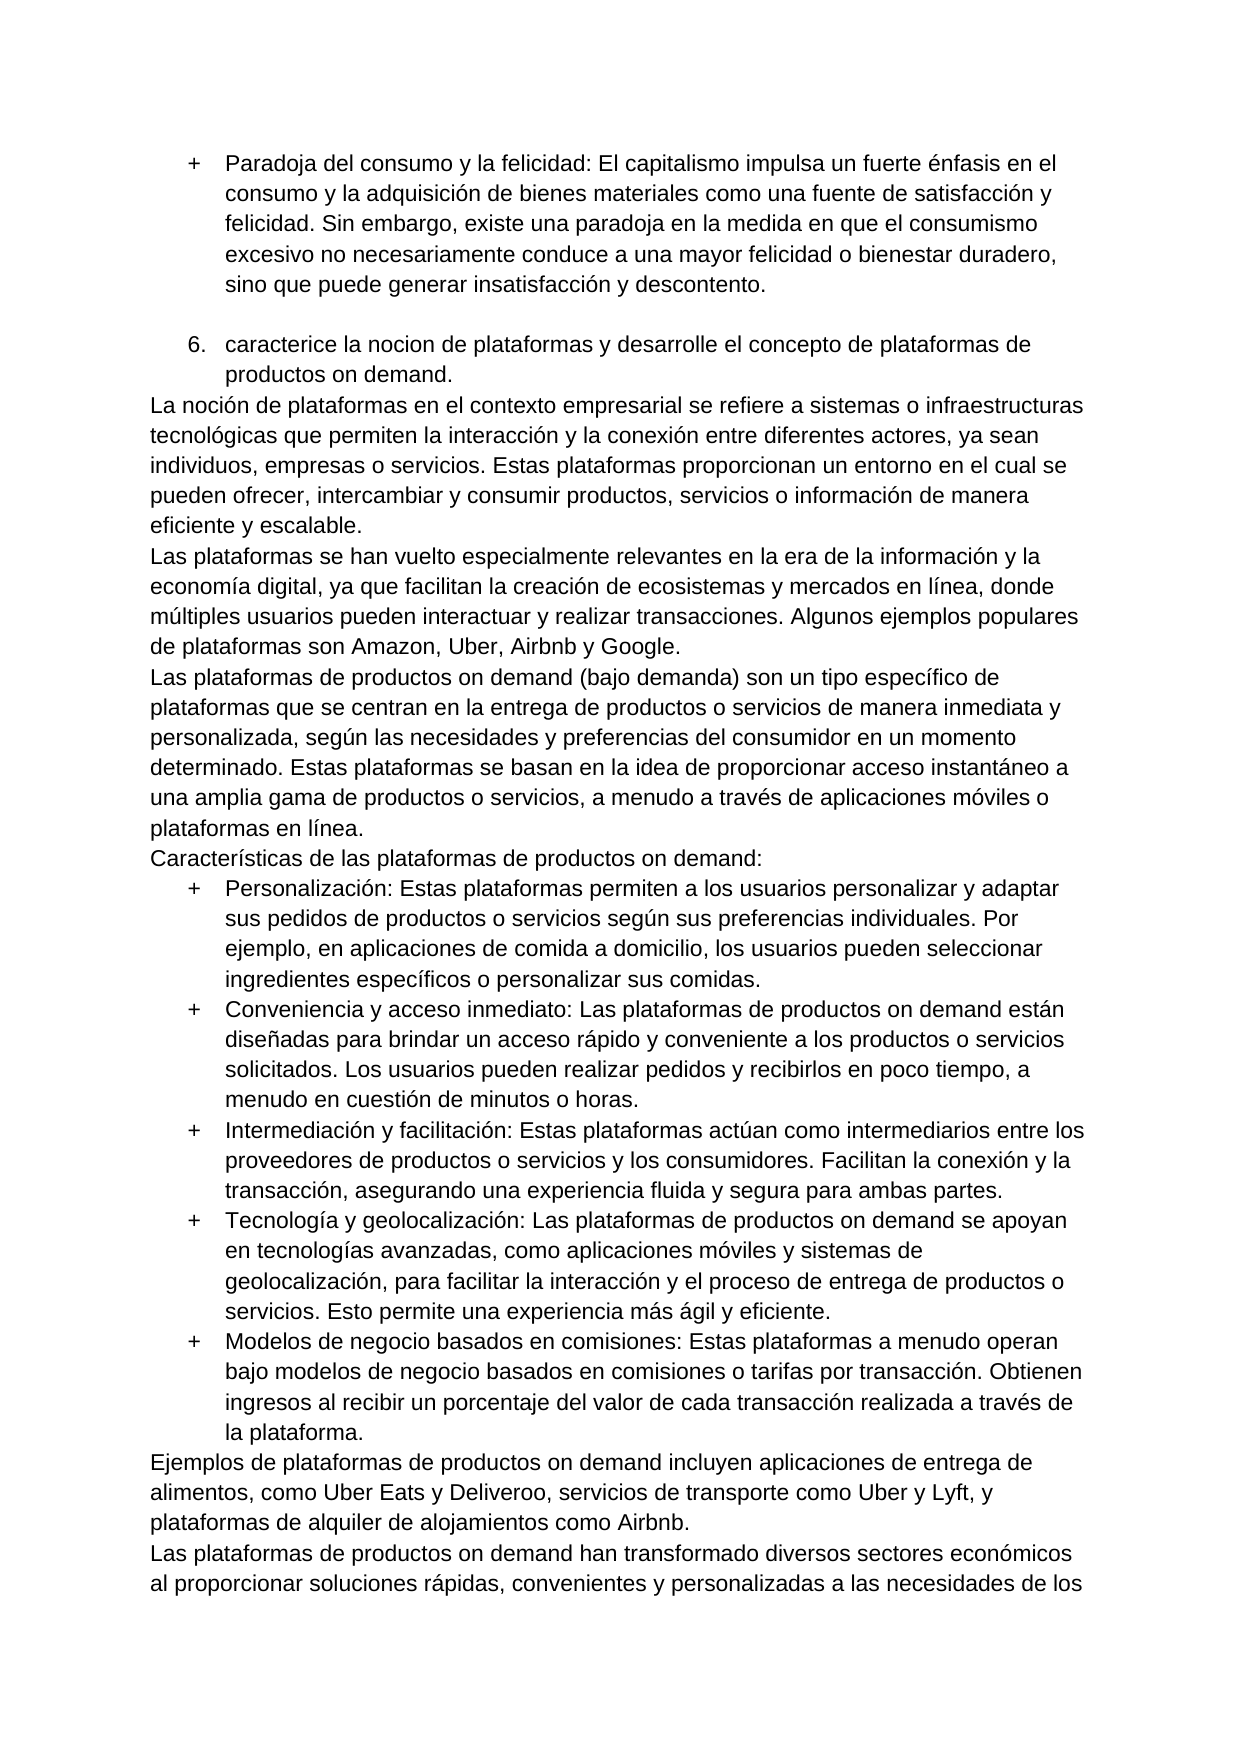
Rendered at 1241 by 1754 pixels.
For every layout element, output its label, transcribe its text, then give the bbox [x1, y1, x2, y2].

text La noción de plataformas en el contexto empresarial se refiere a sistemas o infraestructuras tecnológicas que permiten la interacción y la conexión entre diferentes actores, ya sean individuos, empresas o servicios. Estas plataformas proporcionan un entorno en el cual se pueden ofrecer, intercambiar y consumir productos, servicios o información de manera eficiente y escalable. [150, 392, 1090, 539]
list Conveniencia y acceso inmediato: Las plataformas de productos on demand están diseñadas para brindar un acceso rápido y conveniente a los productos o servicios solicitados. Los usuarios pueden realizar pedidos y recibirlos en poco tiempo, a menudo en cuestión de minutos o horas. [187, 996, 1090, 1113]
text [150, 1539, 1090, 1596]
text Las plataformas de productos on demand (bajo demanda) son un tipo específico de plataformas que se centran en la entrega de productos o servicios de manera inmediata y personalizada, según las necesidades y preferencias del consumidor en un momento determinado. Estas plataformas se basan en la idea de proporcionar acceso instantáneo a una amplia gama de productos o servicios, a menudo a través de aplicaciones móviles o plataformas en línea. [150, 663, 1090, 841]
text Las plataformas se han vuelto especialmente relevantes en la era de la información y la economía digital, ya que facilitan la creación de ecosistemas y mercados en línea, donde múltiples usuarios pueden interactuar y realizar transacciones. Algunos ejemplos populares de plataformas son Amazon, Uber, Airbnb y Google. [150, 543, 1090, 660]
list Intermediación y facilitación: Estas plataformas actúan como intermediarios entre los proveedores de productos o servicios y los consumidores. Facilitan la conexión y la transacción, asegurando una experiencia fluida y segura para ambas partes. [187, 1117, 1090, 1203]
list Tecnología y geolocalización: Las plataformas de productos on demand se apoyan en tecnologías avanzadas, como aplicaciones móviles y sistemas de geolocalización, para facilitar la interacción y el proceso de entrega de productos o servicios. Esto permite una experiencia más ágil y eficiente. [187, 1207, 1090, 1324]
text Características de las plataformas de productos on demand: [150, 845, 1090, 871]
list Modelos de negocio basados en comisiones: Estas plataformas a menudo operan bajo modelos de negocio basados en comisiones o tarifas por transacción. Obtienen ingresos al recibir un porcentaje del valor de cada transacción realizada a través de la plataforma. [187, 1328, 1090, 1445]
list Paradoja del consumo y la felicidad: El capitalismo impulsa un fuerte énfasis en el consumo y la adquisición de bienes materiales como una fuente de satisfacción y felicidad. Sin embargo, existe una paradoja en la medida en que el consumismo excesivo no necesariamente conduce a una mayor felicidad o bienestar duradero, sino que puede generar insatisfacción y descontento. [187, 150, 1090, 297]
text Ejemplos de plataformas de productos on demand incluyen aplicaciones de entrega de alimentos, como Uber Eats y Deliveroo, servicios de transporte como Uber y Lyft, y plataformas de alquiler de alojamientos como Airbnb. [150, 1449, 1090, 1536]
list Personalización: Estas plataformas permiten a los usuarios personalizar y adaptar sus pedidos de productos o servicios según sus preferencias individuales. Por ejemplo, en aplicaciones de comida a domicilio, los usuarios pueden seleccionar ingredientes específicos o personalizar sus comidas. [187, 875, 1090, 992]
list caracterice la nocion de plataformas y desarrolle el concepto de plataformas de productos on demand. [187, 331, 1090, 388]
